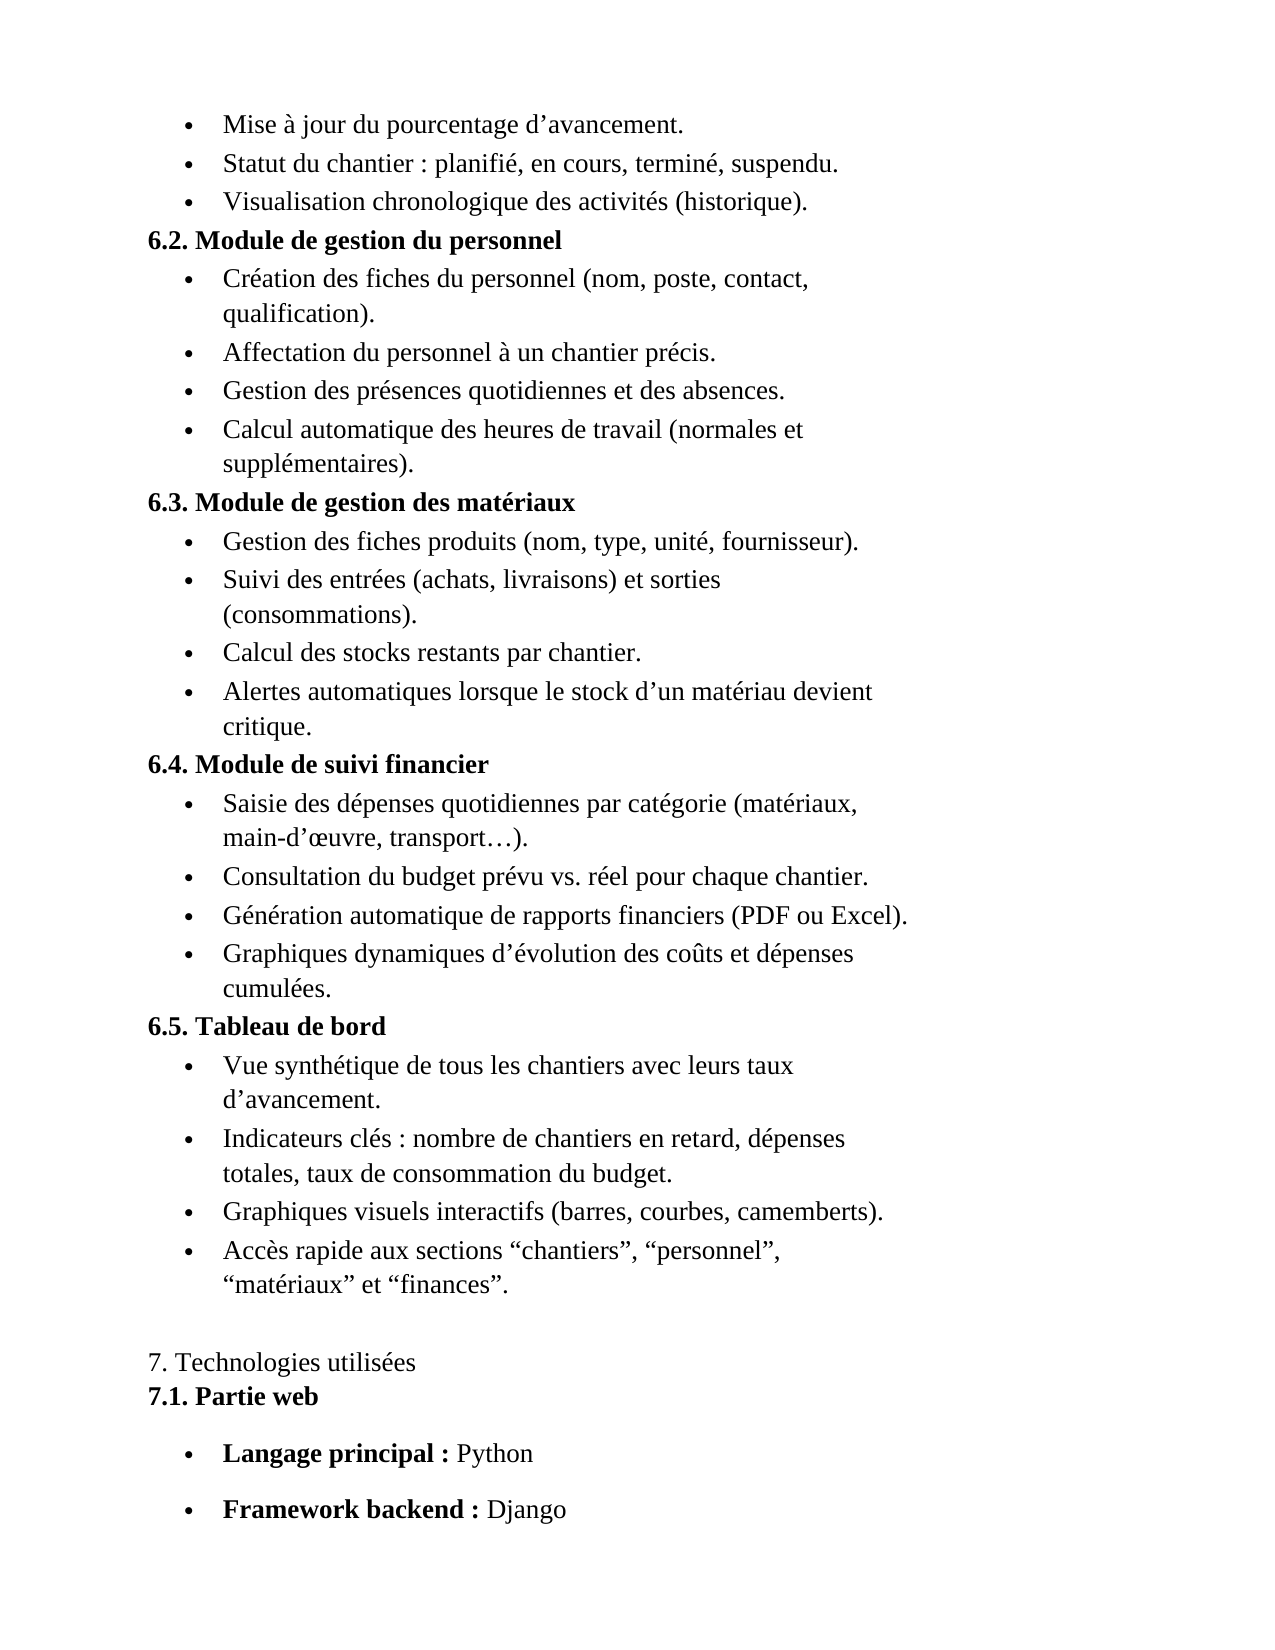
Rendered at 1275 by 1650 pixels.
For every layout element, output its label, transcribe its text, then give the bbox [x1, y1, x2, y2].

list Framework backend : Django [185, 1493, 912, 1524]
subtitle Statut du chantier : planifié, en cours, terminé, suspendu. [185, 147, 912, 178]
subtitle 6.3. Module de gestion des matériaux [148, 486, 912, 517]
subtitle Graphiques visuels interactifs (barres, courbes, camemberts). [185, 1195, 912, 1227]
subtitle Alertes automatiques lorsque le stock d’un matériau devient critique. [185, 675, 912, 741]
subtitle Gestion des fiches produits (nom, type, unité, fournisseur). [185, 525, 912, 556]
subtitle Création des fiches du personnel (nom, poste, contact, qualification). [185, 263, 912, 328]
subtitle Visualisation chronologique des activités (historique). [185, 185, 912, 216]
subtitle Accès rapide aux sections “chantiers”, “personnel”, “matériaux” et “finances”. [185, 1234, 912, 1300]
subtitle Saisie des dépenses quotidiennes par catégorie (matériaux, main-d’œuvre, transport…). [185, 787, 912, 853]
subtitle Consultation du budget prévu vs. réel pour chaque chantier. [185, 860, 912, 891]
subtitle Calcul des stocks restants par chantier. [185, 637, 912, 668]
subtitle Affectation du personnel à un chantier précis. [185, 336, 912, 367]
subtitle 6.4. Module de suivi financier [148, 748, 912, 779]
subtitle Génération automatique de rapports financiers (PDF ou Excel). [185, 899, 912, 930]
list Langage principal : Python [185, 1437, 912, 1468]
subtitle Mise à jour du pourcentage d’avancement. [185, 108, 912, 139]
subtitle 6.5. Tableau de bord [148, 1011, 912, 1042]
subtitle 7. Technologies utilisées [148, 1346, 912, 1377]
subtitle 6.2. Module de gestion du personnel [148, 224, 912, 255]
subtitle Gestion des présences quotidiennes et des absences. [185, 374, 912, 406]
subtitle Calcul automatique des heures de travail (normales et supplémentaires). [185, 413, 912, 479]
subtitle Graphiques dynamiques d’évolution des coûts et dépenses cumulées. [185, 937, 912, 1003]
subtitle Vue synthétique de tous les chantiers avec leurs taux d’avancement. [185, 1049, 912, 1115]
subtitle Suivi des entrées (achats, livraisons) et sorties (consommations). [185, 563, 912, 629]
subtitle Indicateurs clés : nombre de chantiers en retard, dépenses totales, taux de consommation du budget. [185, 1122, 912, 1188]
text 7.1. Partie web [148, 1380, 912, 1411]
